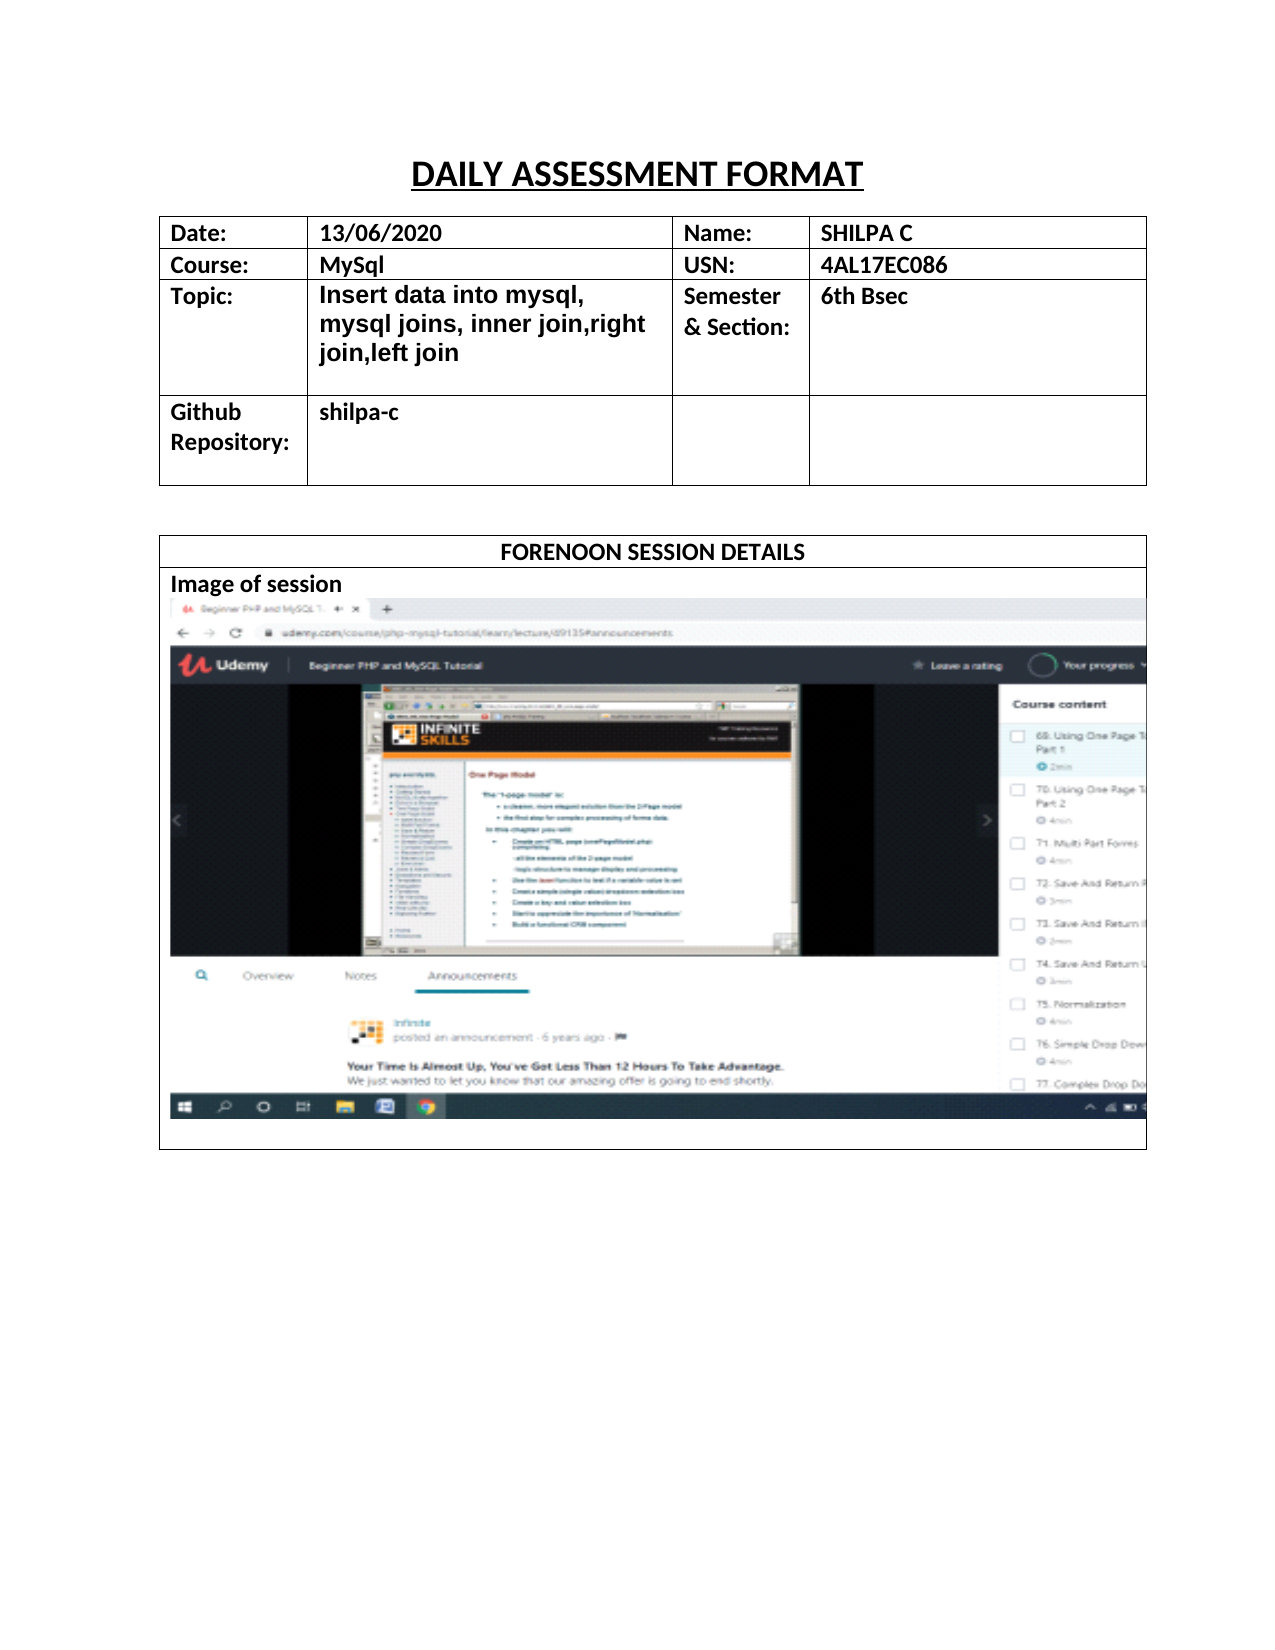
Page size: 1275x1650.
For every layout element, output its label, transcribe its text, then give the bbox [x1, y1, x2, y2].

table_cell USN: [673, 249, 809, 279]
table_cell Image of session [160, 568, 1146, 1149]
table_cell Course: [160, 249, 307, 279]
table_cell shilpa-c [308, 396, 672, 485]
table_header 13/06/2020 [308, 217, 672, 248]
table_cell Insert data into mysql, mysql joins, inner join,right join,left join [308, 280, 672, 394]
table_cell Topic: [160, 280, 307, 394]
picture [170, 598, 1147, 1119]
table_cell [673, 396, 809, 485]
table_cell [810, 396, 1146, 485]
table_header SHILPA C [810, 217, 1146, 248]
table_cell Github Repository: [160, 396, 307, 485]
table_header Date: [160, 217, 307, 248]
table_cell Semester & Section: [673, 280, 809, 394]
table_header FORENOON SESSION DETAILS [160, 536, 1146, 567]
table_header Name: [673, 217, 809, 248]
text DAILY ASSESSMENT FORMAT [150, 150, 1125, 196]
table_cell MySql [308, 249, 672, 279]
table_cell 6th Bsec [810, 280, 1146, 394]
table_cell 4AL17EC086 [810, 249, 1146, 279]
